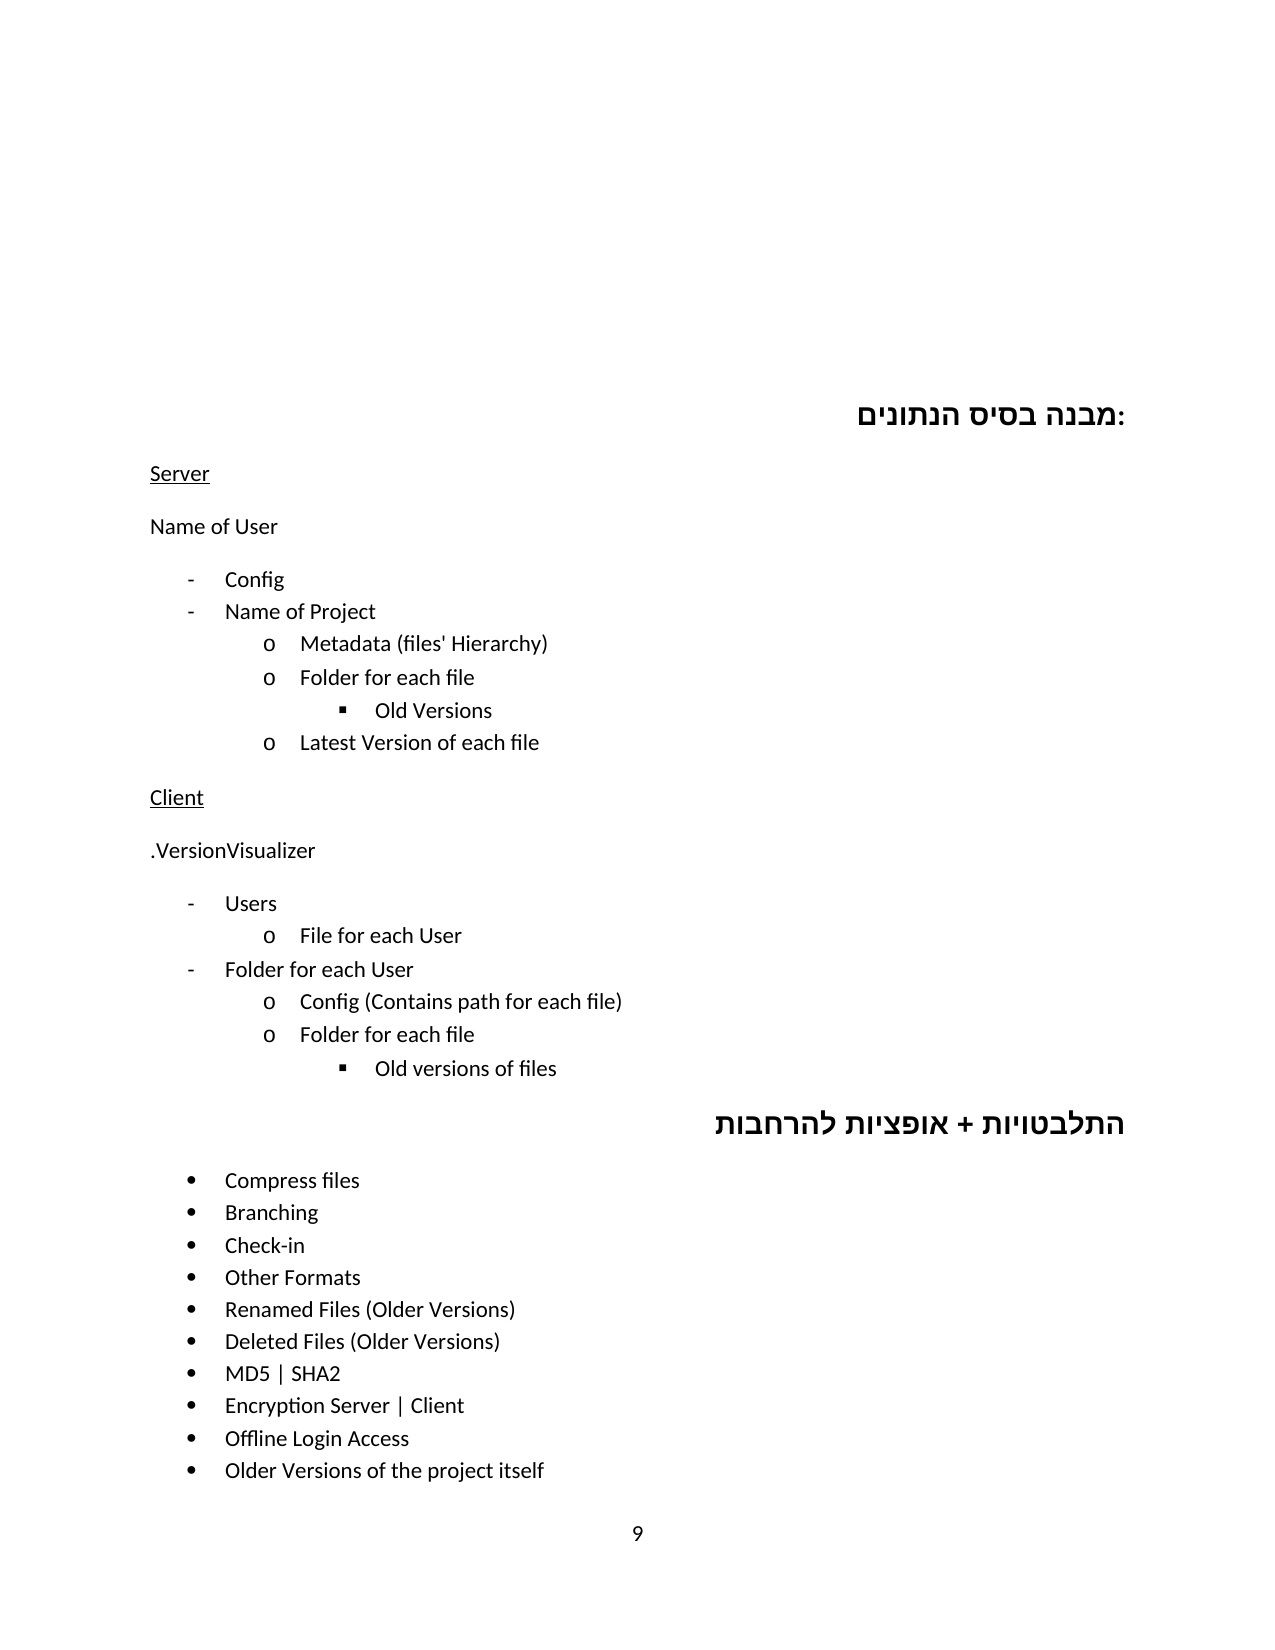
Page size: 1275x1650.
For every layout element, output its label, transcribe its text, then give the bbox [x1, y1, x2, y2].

list Config (Contains path for each file) [262, 987, 1125, 1016]
text Client [150, 783, 1125, 811]
list Other Formats [187, 1263, 1125, 1291]
list Folder for each file [262, 1020, 1125, 1049]
list Old versions of files [337, 1054, 1125, 1082]
list Folder for each file [262, 663, 1125, 692]
text .VersionVisualizer [150, 836, 1125, 864]
list Compress files [187, 1166, 1125, 1194]
list Branching [187, 1198, 1125, 1227]
list Name of Project [187, 597, 1125, 625]
list File for each User [262, 921, 1125, 950]
text התלבטויות + אופציות להרחבות [150, 1107, 1125, 1141]
list Folder for each User [187, 955, 1125, 983]
list Latest Version of each file [262, 728, 1125, 758]
list Offline Login Access [187, 1424, 1125, 1452]
list MD5 | SHA2 [187, 1359, 1125, 1387]
list Old Versions [337, 696, 1125, 724]
list Config [187, 565, 1125, 593]
list Renamed Files (Older Versions) [187, 1295, 1125, 1323]
list Metadata (files' Hierarchy) [262, 629, 1125, 658]
list Deleted Files (Older Versions) [187, 1327, 1125, 1355]
list Encryption Server | Client [187, 1392, 1125, 1420]
list Check-in [187, 1231, 1125, 1259]
text Server [150, 459, 1125, 487]
list Older Versions of the project itself [187, 1456, 1125, 1484]
text מבנה בסיס הנתונים: [150, 397, 1125, 433]
text Name of User [150, 512, 1125, 540]
list Users [187, 889, 1125, 917]
